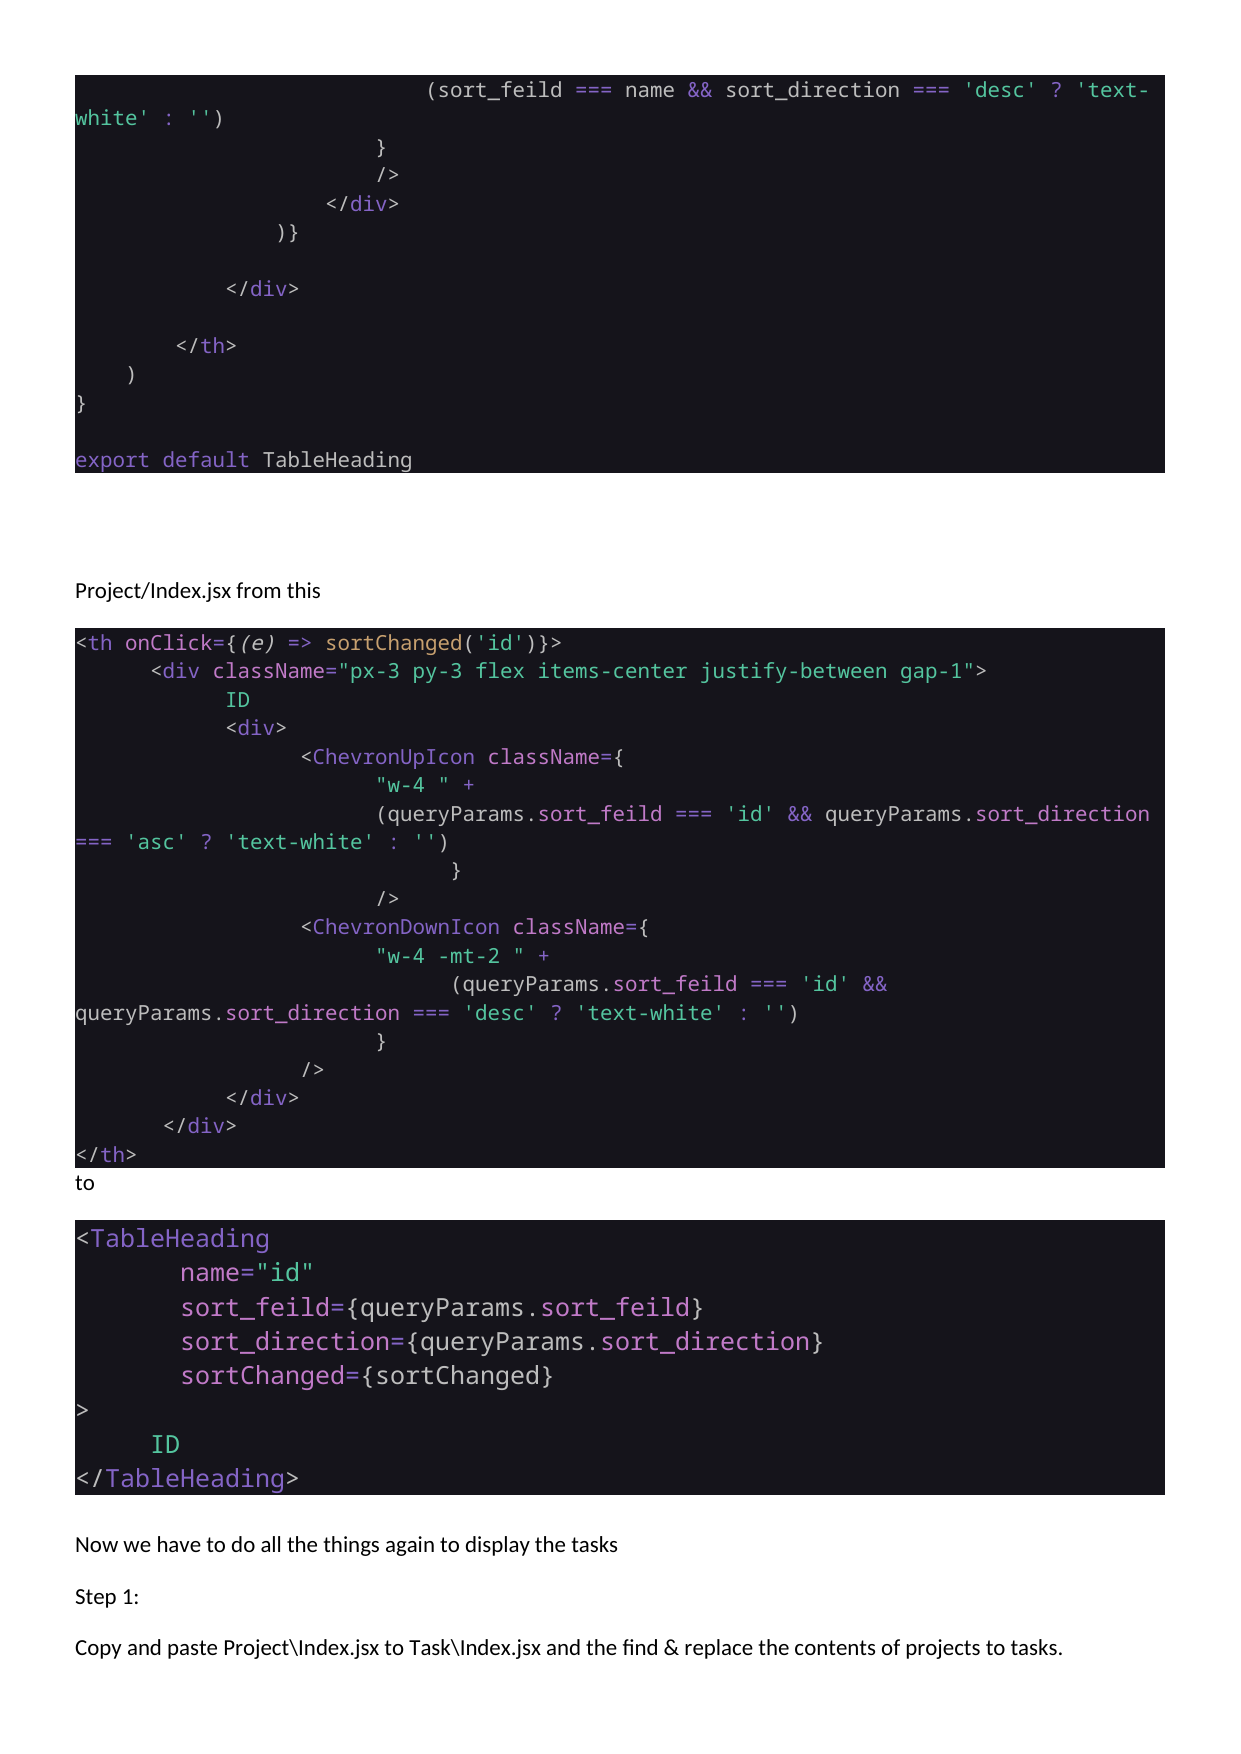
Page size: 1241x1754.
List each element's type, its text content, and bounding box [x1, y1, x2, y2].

text (queryParams.sort_feild === 'id' && queryParams.sort_direction === 'asc' ? 'text-white' : '') [75, 799, 1165, 856]
text )} [75, 217, 1165, 246]
text > [75, 1392, 1165, 1426]
text } [75, 856, 1165, 884]
text /> [75, 1055, 1165, 1083]
text /> [75, 160, 1165, 189]
text <ChevronUpIcon className={ [75, 742, 1165, 770]
text export default TableHeading [75, 445, 1165, 473]
text ID [75, 685, 1165, 713]
text sort_feild={queryParams.sort_feild} [75, 1289, 1165, 1323]
text Now we have to do all the things again to display the tasks [75, 1495, 1165, 1558]
text (queryParams.sort_feild === 'id' && queryParams.sort_direction === 'desc' ? 'text-white' : '') [75, 969, 1165, 1026]
text Copy and paste Project\Index.jsx to Task\Index.jsx and the find & replace the contents of projects to tasks. [75, 1633, 1165, 1661]
text </div> [75, 274, 1165, 302]
text } [75, 1026, 1165, 1055]
text </TableHeading> [75, 1461, 1165, 1495]
text </th> [75, 1140, 1165, 1168]
text <TableHeading [75, 1220, 1165, 1254]
text sortChanged={sortChanged} [75, 1358, 1165, 1392]
text </div> [75, 1112, 1165, 1140]
text } [75, 132, 1165, 160]
text "w-4 -mt-2 " + [75, 941, 1165, 969]
text to [75, 1168, 1165, 1196]
text </th> [75, 331, 1165, 359]
text <div> [75, 713, 1165, 742]
text <ChevronDownIcon className={ [75, 912, 1165, 941]
text <div className="px-3 py-3 flex items-center justify-between gap-1"> [75, 657, 1165, 685]
text (sort_feild === name && sort_direction === 'desc' ? 'text-white' : '') [75, 75, 1165, 132]
text ) [75, 359, 1165, 388]
text /> [75, 884, 1165, 912]
text <th onClick={(e) => sortChanged('id')}> [75, 628, 1165, 657]
text </div> [75, 189, 1165, 217]
text Project/Index.jsx from this [75, 576, 1165, 604]
text Step 1: [75, 1582, 1165, 1610]
text sort_direction={queryParams.sort_direction} [75, 1323, 1165, 1358]
text </div> [75, 1083, 1165, 1112]
text name="id" [75, 1254, 1165, 1289]
text ID [75, 1426, 1165, 1461]
text "w-4 " + [75, 770, 1165, 799]
text } [75, 388, 1165, 416]
